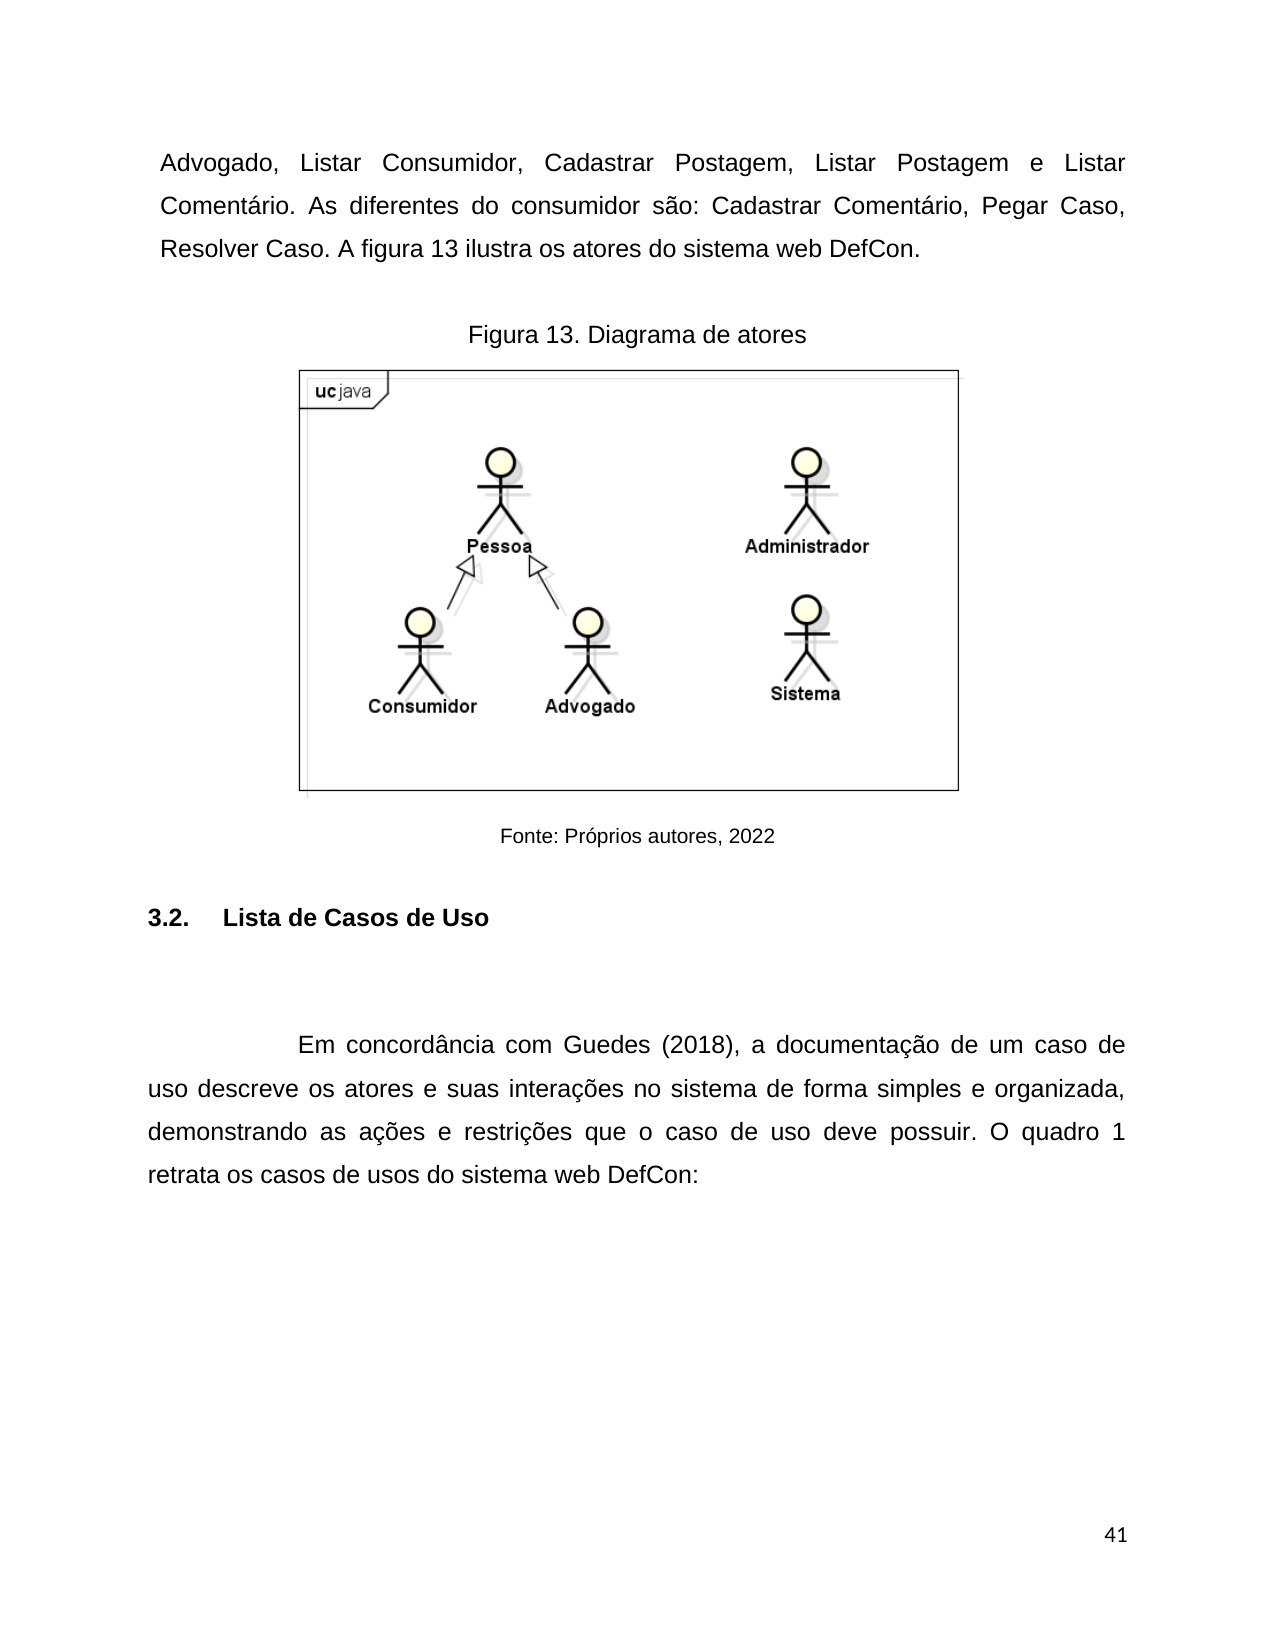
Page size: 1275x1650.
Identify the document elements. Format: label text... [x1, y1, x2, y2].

text Figura 13. Diagrama de atores [148, 320, 1127, 349]
text Em concordância com Guedes (2018), a documentação de um caso de uso descreve os atores e suas interações no sistema de forma simples e organizada, demonstrando as ações e restrições que o caso de uso deve possuir. O quadro 1 retrata os casos de usos do sistema web DefCon: [148, 1031, 1127, 1189]
subtitle Lista de Casos de Uso [148, 903, 1127, 932]
picture [295, 366, 964, 798]
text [160, 148, 1127, 263]
